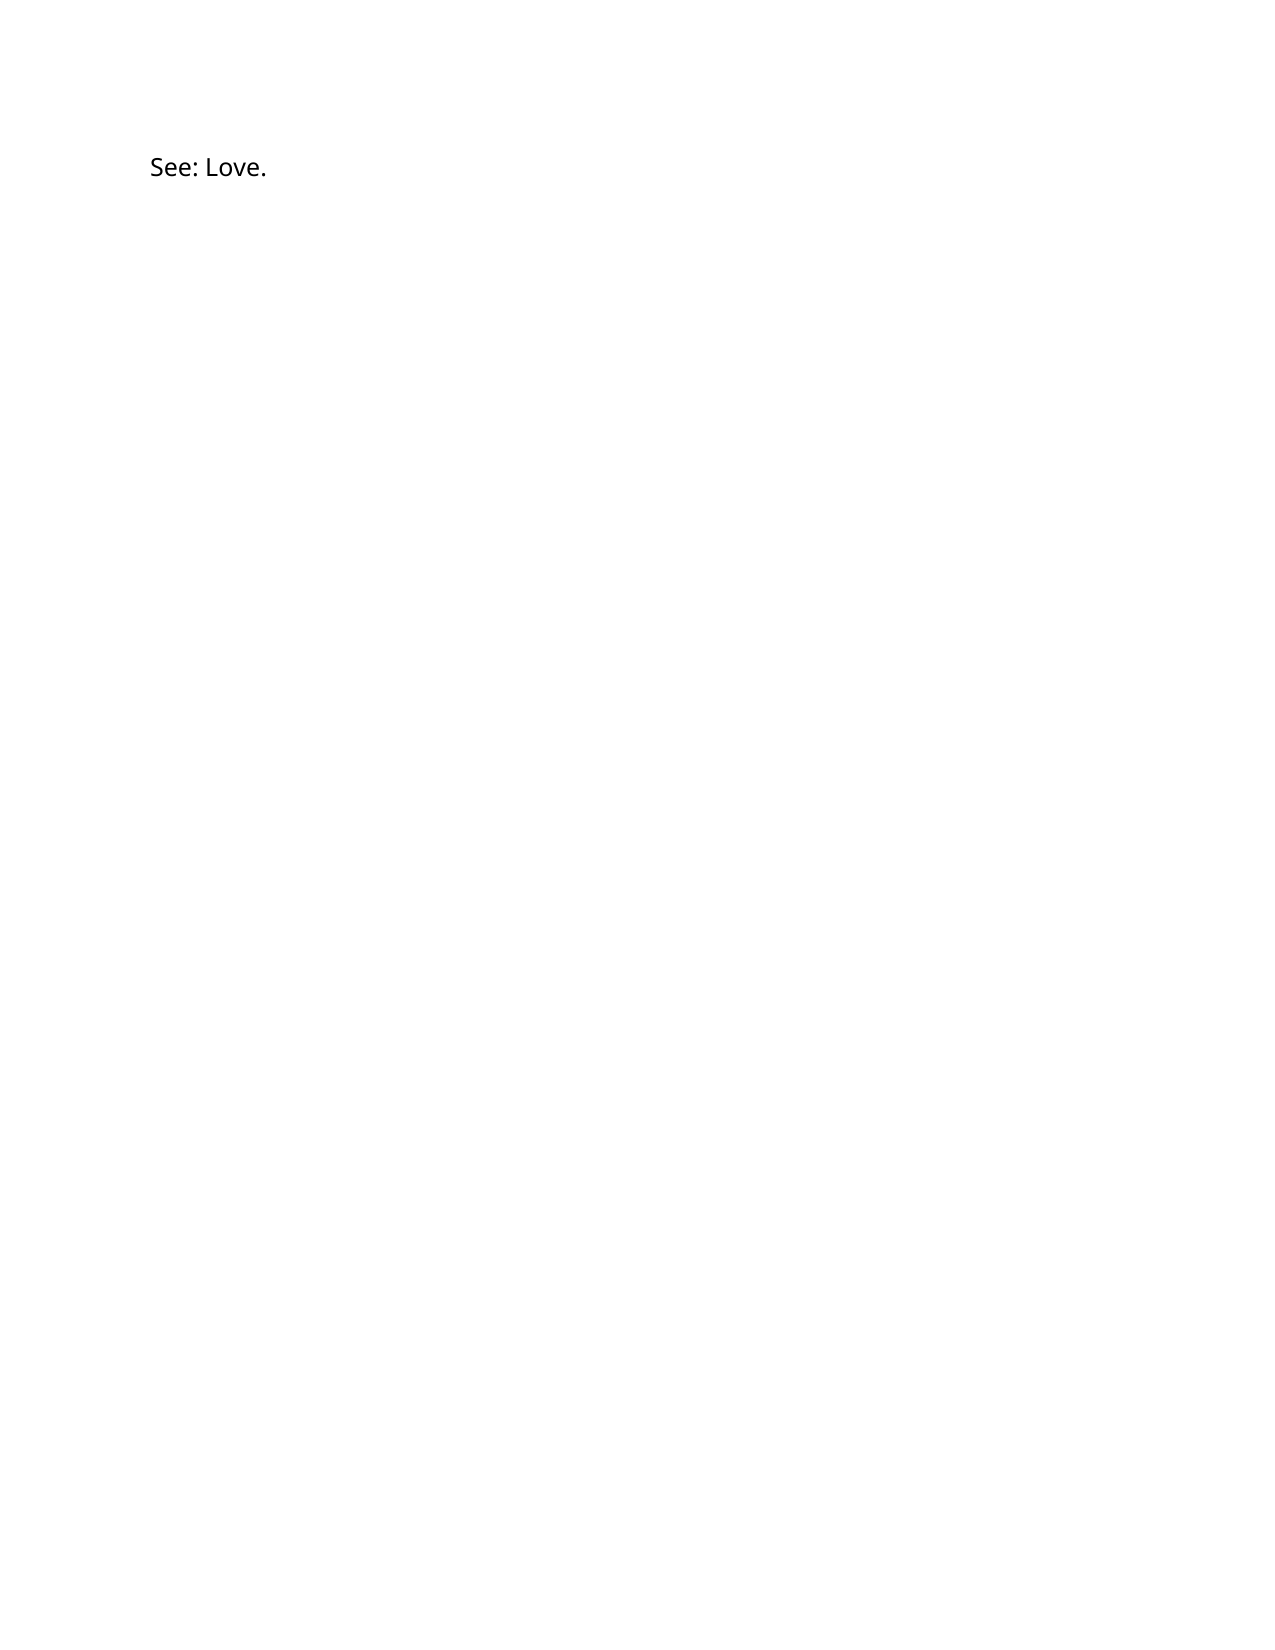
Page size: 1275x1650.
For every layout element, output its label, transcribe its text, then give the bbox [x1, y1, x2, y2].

text See: Love. [150, 150, 1125, 184]
